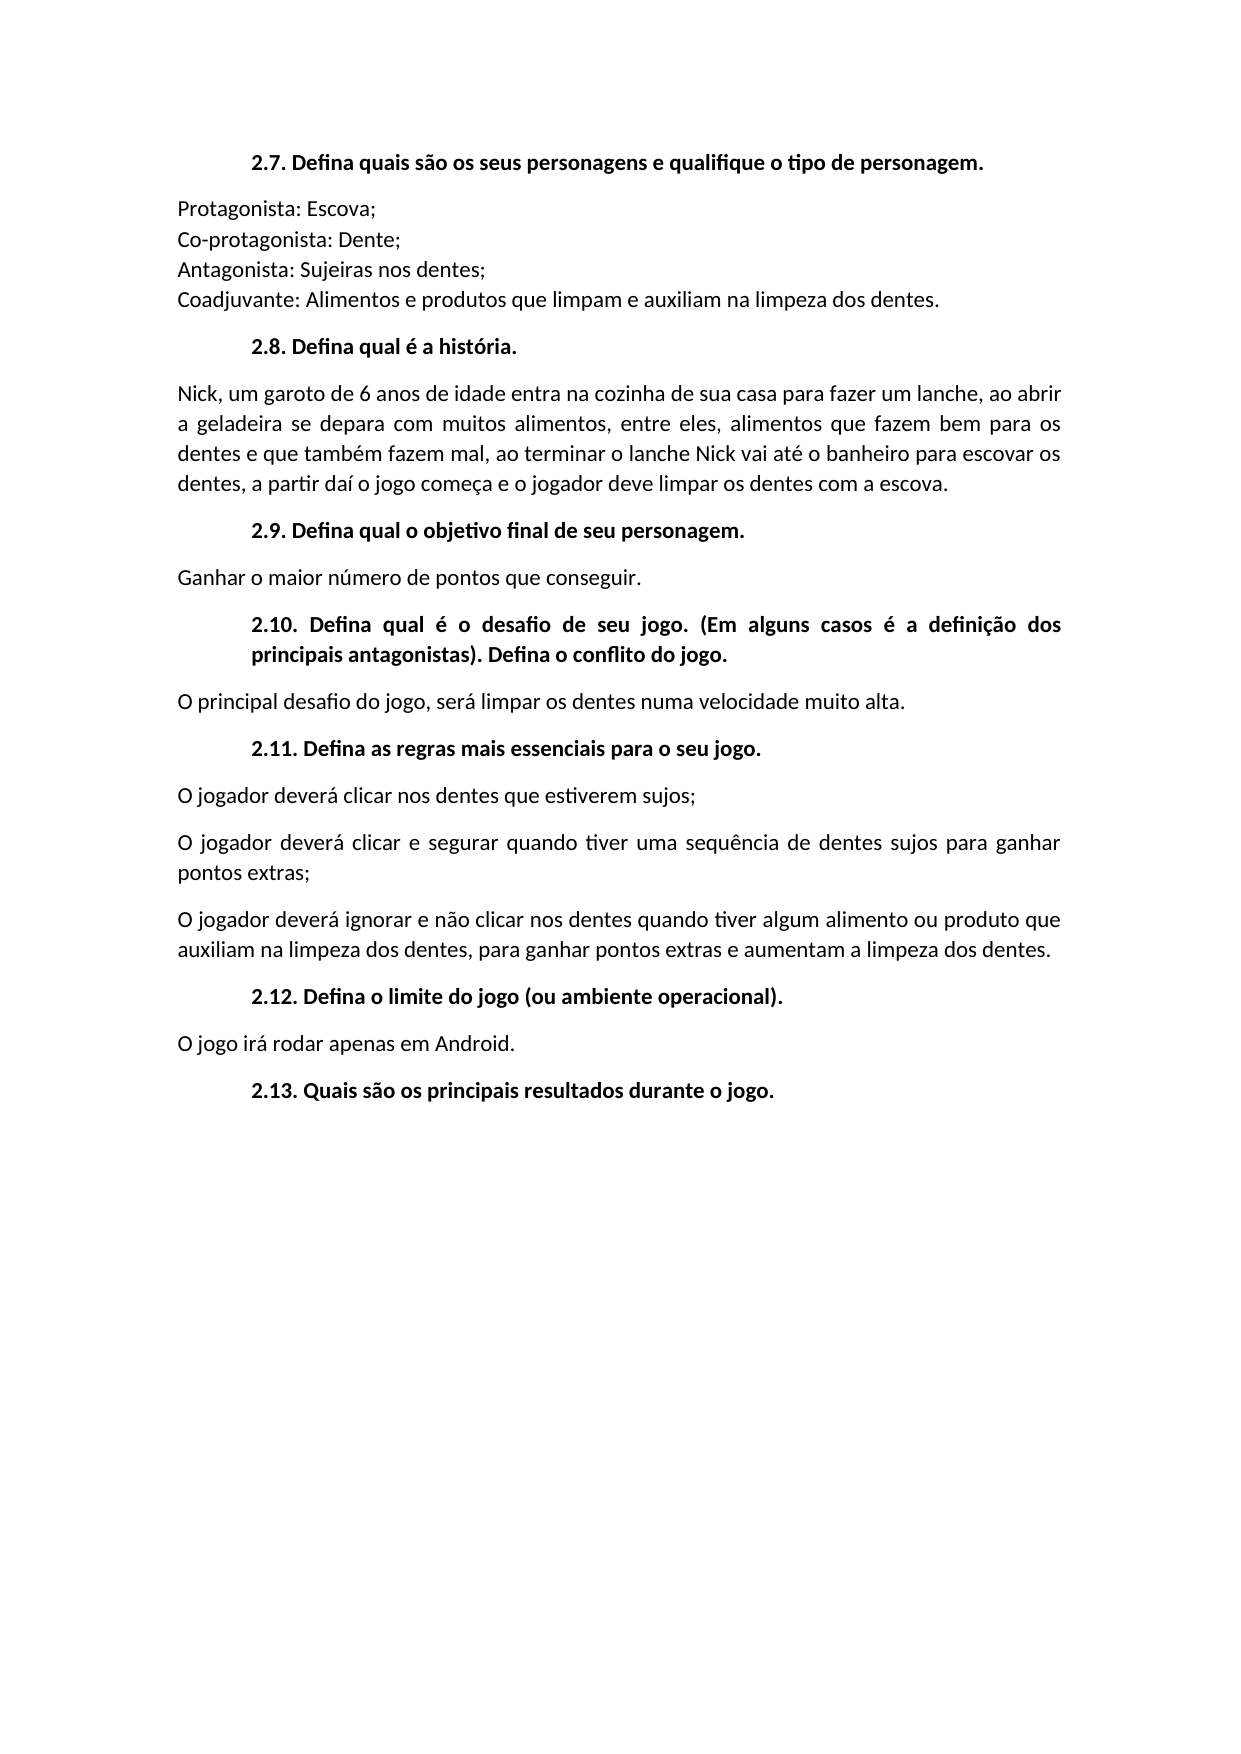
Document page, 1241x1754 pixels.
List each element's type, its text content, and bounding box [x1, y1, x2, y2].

text O jogador deverá clicar nos dentes que estiverem sujos; [177, 781, 1063, 809]
text 2.8. Defina qual é a história. [177, 332, 1063, 360]
text O jogador deverá clicar e segurar quando tiver uma sequência de dentes sujos para ganhar pontos extras; [177, 828, 1063, 886]
text O jogador deverá ignorar e não clicar nos dentes quando tiver algum alimento ou produto que auxiliam na limpeza dos dentes, para ganhar pontos extras e aumentam a limpeza dos dentes. [177, 905, 1063, 963]
text 2.12. Defina o limite do jogo (ou ambiente operacional). [177, 982, 1063, 1010]
text Ganhar o maior número de pontos que conseguir. [177, 563, 1063, 591]
text 2.11. Defina as regras mais essenciais para o seu jogo. [177, 734, 1063, 762]
text 2.10. Defina qual é o desafio de seu jogo. (Em alguns casos é a definição dos principais antagonistas). Defina o conflito do jogo. [251, 610, 1063, 668]
text 2.13. Quais são os principais resultados durante o jogo. [177, 1076, 1063, 1104]
text Co-protagonista: Dente; [177, 225, 1063, 253]
text O principal desafio do jogo, será limpar os dentes numa velocidade muito alta. [177, 687, 1063, 715]
text O jogo irá rodar apenas em Android. [177, 1029, 1063, 1057]
text Coadjuvante: Alimentos e produtos que limpam e auxiliam na limpeza dos dentes. [177, 285, 1063, 313]
text Nick, um garoto de 6 anos de idade entra na cozinha de sua casa para fazer um lanche, ao abrir a geladeira se depara com muitos alimentos, entre eles, alimentos que fazem bem para os dentes e que também fazem mal, ao terminar o lanche Nick vai até o banheiro para escovar os dentes, a partir daí o jogo começa e o jogador deve limpar os dentes com a escova. [177, 379, 1063, 497]
text 2.7. Defina quais são os seus personagens e qualifique o tipo de personagem. [177, 148, 1063, 176]
text Protagonista: Escova; [177, 194, 1063, 222]
text 2.9. Defina qual o objetivo final de seu personagem. [177, 516, 1063, 544]
text Antagonista: Sujeiras nos dentes; [177, 255, 1063, 283]
